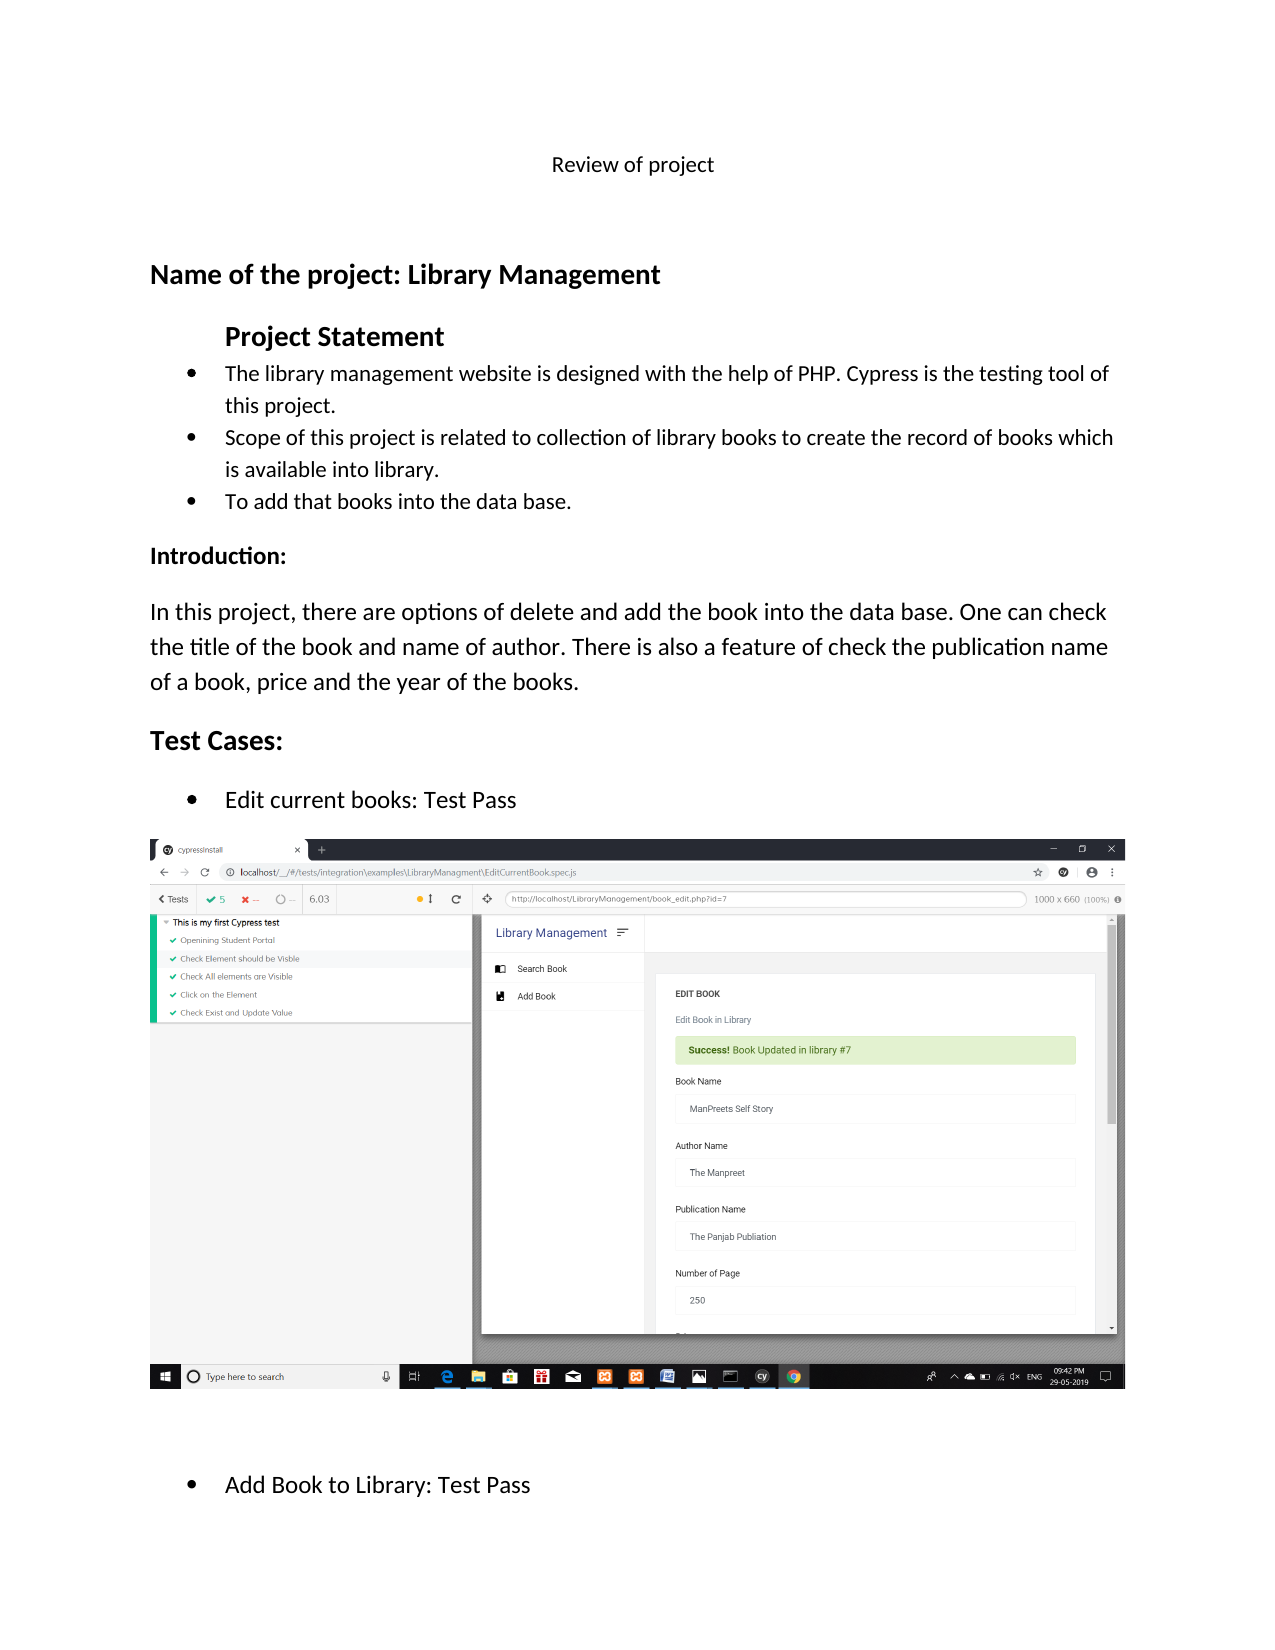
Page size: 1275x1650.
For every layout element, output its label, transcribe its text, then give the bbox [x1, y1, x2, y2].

text Name of the project: Library Management [150, 256, 1125, 292]
text In this project, there are options of delete and add the book into the data base. One can check the title of the book and name of author. There is also a feature of check the publication name of a book, price and the year of the books. [150, 596, 1125, 697]
text Introduction: [150, 541, 1125, 571]
list Project Statement [225, 318, 1125, 353]
list To add that books into the data base. [187, 487, 1125, 516]
list The library management website is designed with the help of PHP. Cypress is the testing tool of this project. [187, 359, 1125, 419]
text Review of project [150, 150, 1125, 178]
list Add Book to Library: Test Pass [187, 1469, 1125, 1499]
picture [150, 839, 1125, 1389]
list Edit current books: Test Pass [187, 784, 1125, 814]
text Test Cases: [150, 722, 1125, 758]
list Scope of this project is related to collection of library books to create the record of books which is available into library. [187, 423, 1125, 483]
